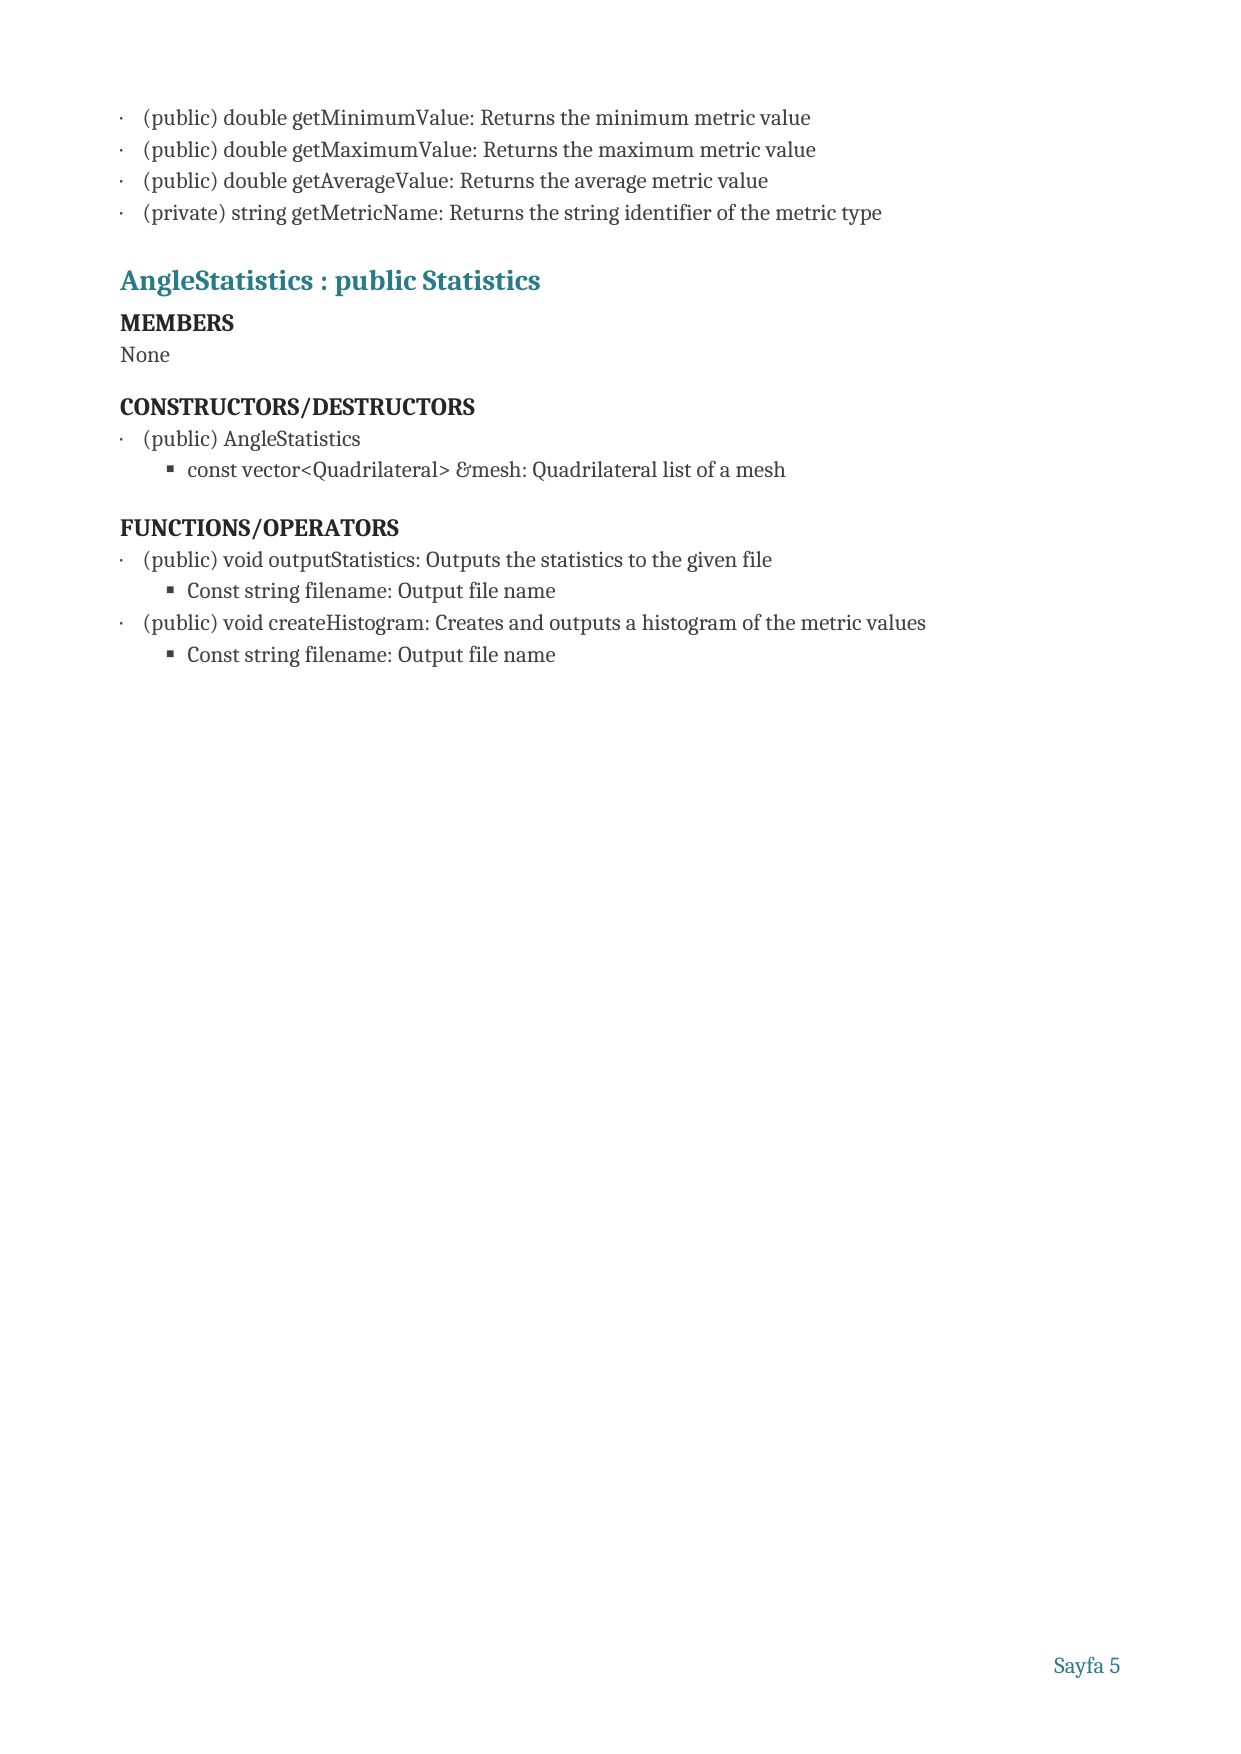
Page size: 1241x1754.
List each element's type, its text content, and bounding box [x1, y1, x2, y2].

list Const string filename: Output file name [165, 641, 1120, 668]
list (private) string getMetricName: Returns the string identifier of the metric type [120, 200, 1120, 226]
list (public) void createHistogram: Creates and outputs a histogram of the metric values [120, 610, 1120, 636]
subtitle Members [120, 308, 1120, 337]
list (public) double getMinimumValue: Returns the minimum metric value [120, 105, 1120, 131]
list (public) void outputStatistics: Outputs the statistics to the given file [120, 547, 1120, 573]
text None [120, 341, 1120, 368]
list (public) double getAverageValue: Returns the average metric value [120, 168, 1120, 194]
list Const string filename: Output file name [165, 578, 1120, 605]
subtitle AngleStatistics : public Statistics [120, 264, 1120, 298]
list (public) double getMaximumValue: Returns the maximum metric value [120, 137, 1120, 163]
list const vector<Quadrilateral> &mesh: Quadrilateral list of a mesh [165, 457, 1120, 484]
list (public) AngleStatistics [120, 426, 1120, 452]
subtitle Constructors/Destructors [120, 393, 1120, 422]
subtitle Functions/Operators [120, 514, 1120, 543]
